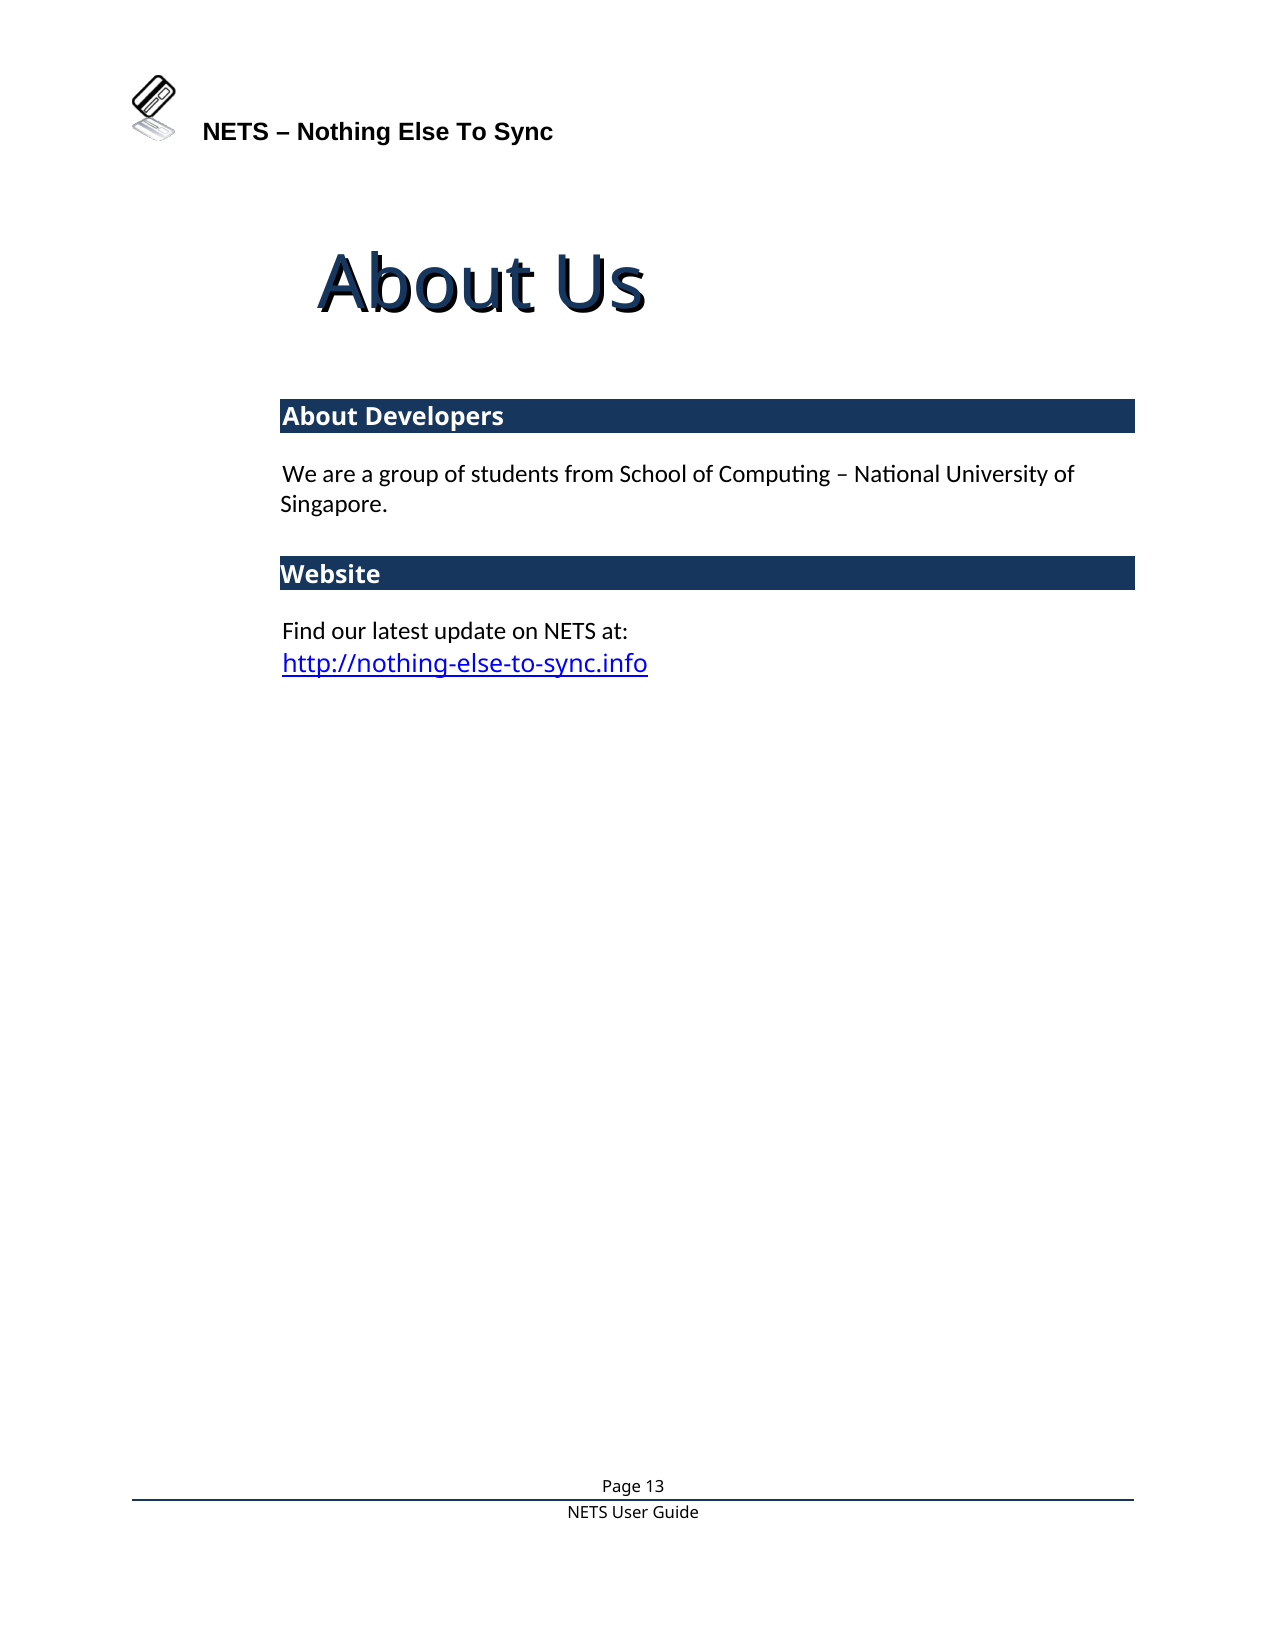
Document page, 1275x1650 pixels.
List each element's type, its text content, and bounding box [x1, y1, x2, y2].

subtitle About Developers [280, 399, 1135, 433]
text http://nothing-else-to-sync.info [282, 646, 1134, 680]
text We are a group of students from School of Computing – National University of Singapore. [280, 458, 1134, 519]
title About Us [242, 228, 644, 331]
picture [132, 75, 203, 141]
subtitle Website [280, 556, 1135, 590]
text Find our latest update on NETS at: [282, 615, 1134, 646]
